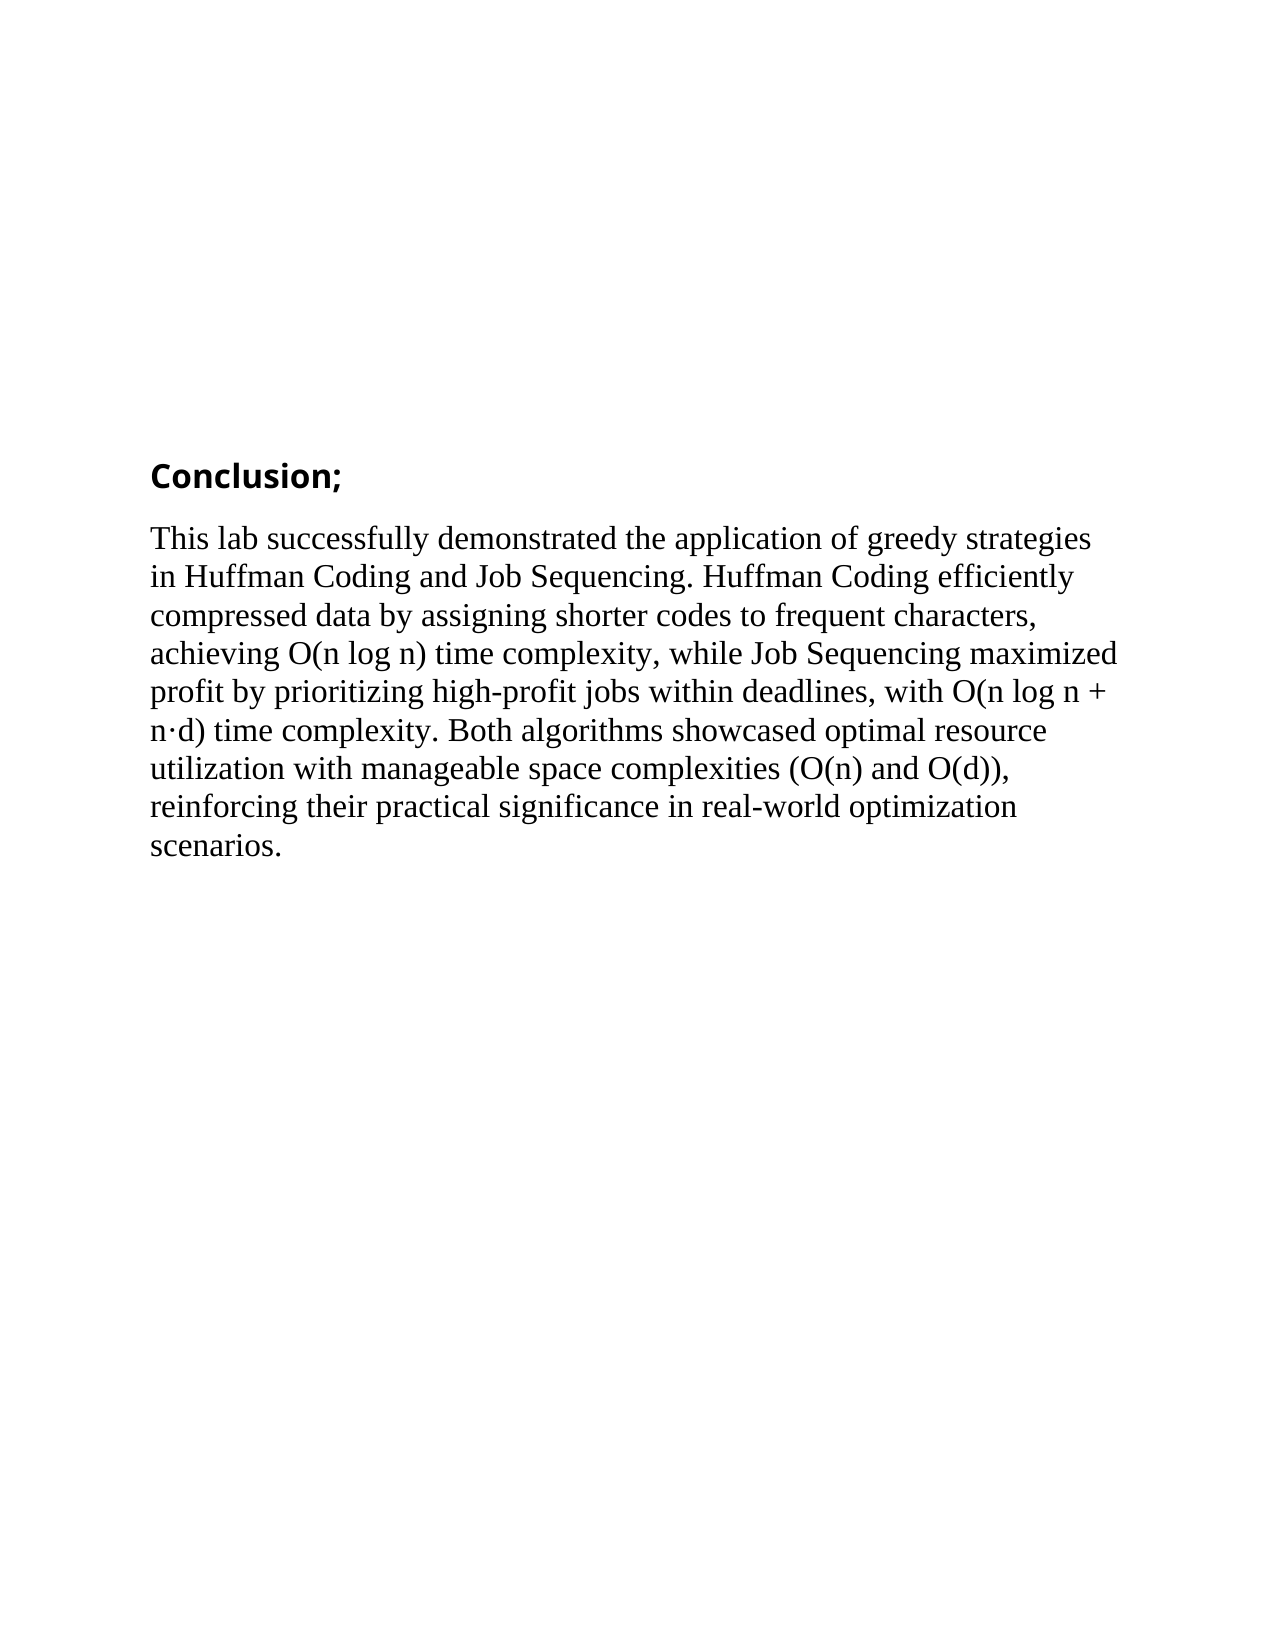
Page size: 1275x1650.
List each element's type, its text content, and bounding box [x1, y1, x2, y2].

text Conclusion; [150, 452, 1125, 498]
text This lab successfully demonstrated the application of greedy strategies in Huffman Coding and Job Sequencing. Huffman Coding efficiently compressed data by assigning shorter codes to frequent characters, achieving O(n log n) time complexity, while Job Sequencing maximized profit by prioritizing high-profit jobs within deadlines, with O(n log n + n·d) time complexity. Both algorithms showcased optimal resource utilization with manageable space complexities (O(n) and O(d)), reinforcing their practical significance in real-world optimization scenarios. [150, 518, 1125, 863]
